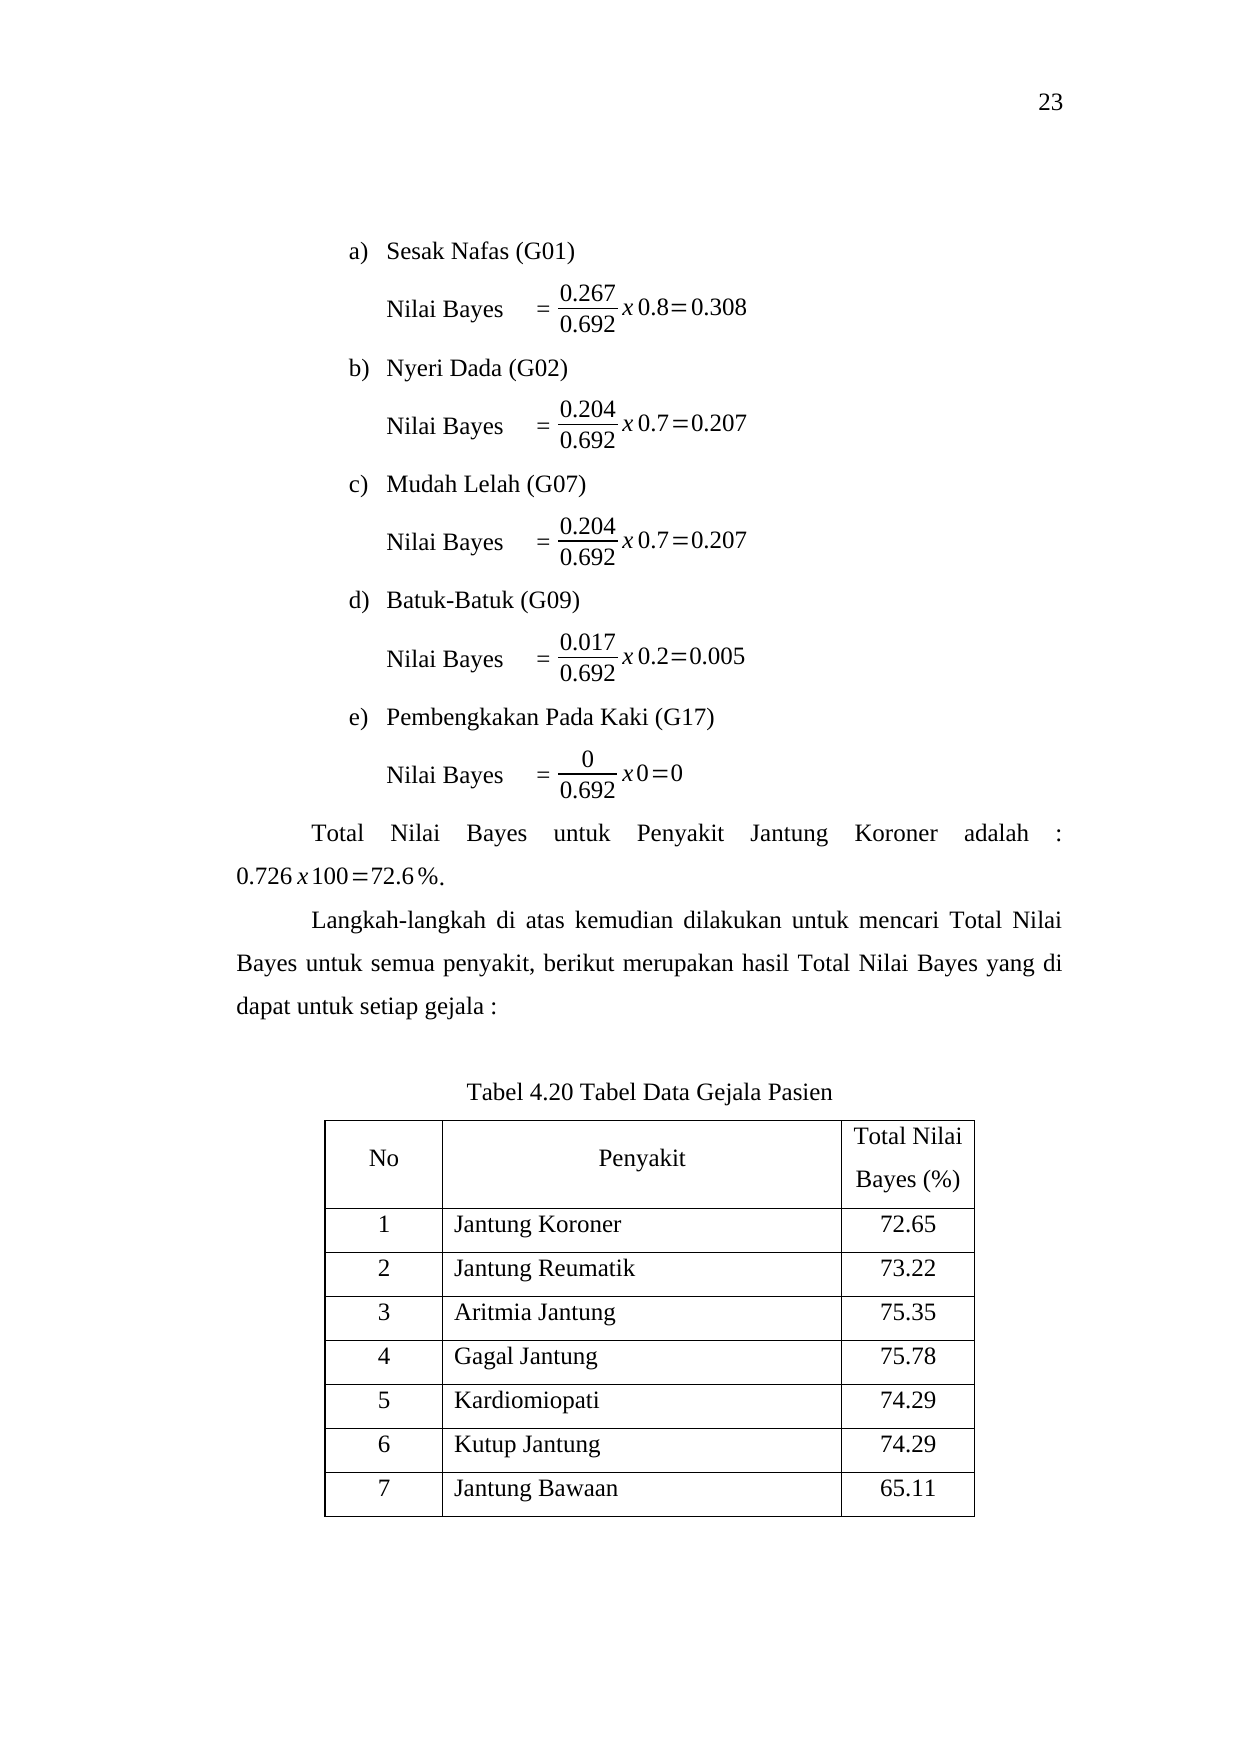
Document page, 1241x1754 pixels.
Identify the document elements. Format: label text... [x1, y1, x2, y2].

table_header Penyakit [443, 1121, 841, 1208]
table_header Total Nilai Bayes (%) [842, 1121, 974, 1208]
table_cell Kardiomiopati [443, 1385, 841, 1428]
list Batuk-Batuk (G09) [349, 586, 1063, 614]
list Nilai Bayes = [386, 629, 1063, 688]
table_cell 4 [326, 1341, 442, 1384]
table_cell Aritmia Jantung [443, 1297, 841, 1340]
table_cell 74.29 [842, 1429, 974, 1472]
text Langkah-langkah di atas kemudian dilakukan untuk mencari Total Nilai Bayes untuk semua penyakit, berikut merupakan hasil Total Nilai Bayes yang di dapat untuk setiap gejala : [236, 905, 1063, 1020]
table_cell Jantung Reumatik [443, 1253, 841, 1296]
table_cell 75.78 [842, 1341, 974, 1384]
table_cell Jantung Koroner [443, 1209, 841, 1252]
table_header No [326, 1121, 442, 1208]
table_cell Gagal Jantung [443, 1341, 841, 1384]
table_cell 74.29 [842, 1385, 974, 1428]
list Nilai Bayes = [386, 745, 1063, 804]
list Mudah Lelah (G07) [349, 469, 1063, 498]
table_cell 2 [326, 1253, 442, 1296]
table_cell 3 [326, 1297, 442, 1340]
table_cell 6 [326, 1429, 442, 1472]
table_cell 72.65 [842, 1209, 974, 1252]
text Total Nilai Bayes untuk Penyakit Jantung Koroner adalah : . [236, 818, 1063, 890]
table_cell 1 [326, 1209, 442, 1252]
text Tabel 4.20 Tabel Data Gejala Pasien [236, 1077, 1063, 1106]
list Pembengkakan Pada Kaki (G17) [349, 702, 1063, 731]
list Nyeri Dada (G02) [349, 353, 1063, 381]
table_cell 65.11 [842, 1473, 974, 1516]
table_cell 75.35 [842, 1297, 974, 1340]
list Nilai Bayes = [386, 279, 1063, 338]
table_cell 5 [326, 1385, 442, 1428]
table_cell 73.22 [842, 1253, 974, 1296]
table_cell Kutup Jantung [443, 1429, 841, 1472]
list Nilai Bayes = [386, 396, 1063, 455]
list Sesak Nafas (G01) [349, 236, 1063, 265]
table_cell 7 [326, 1473, 442, 1516]
table_cell Jantung Bawaan [443, 1473, 841, 1516]
list Nilai Bayes = [386, 512, 1063, 571]
